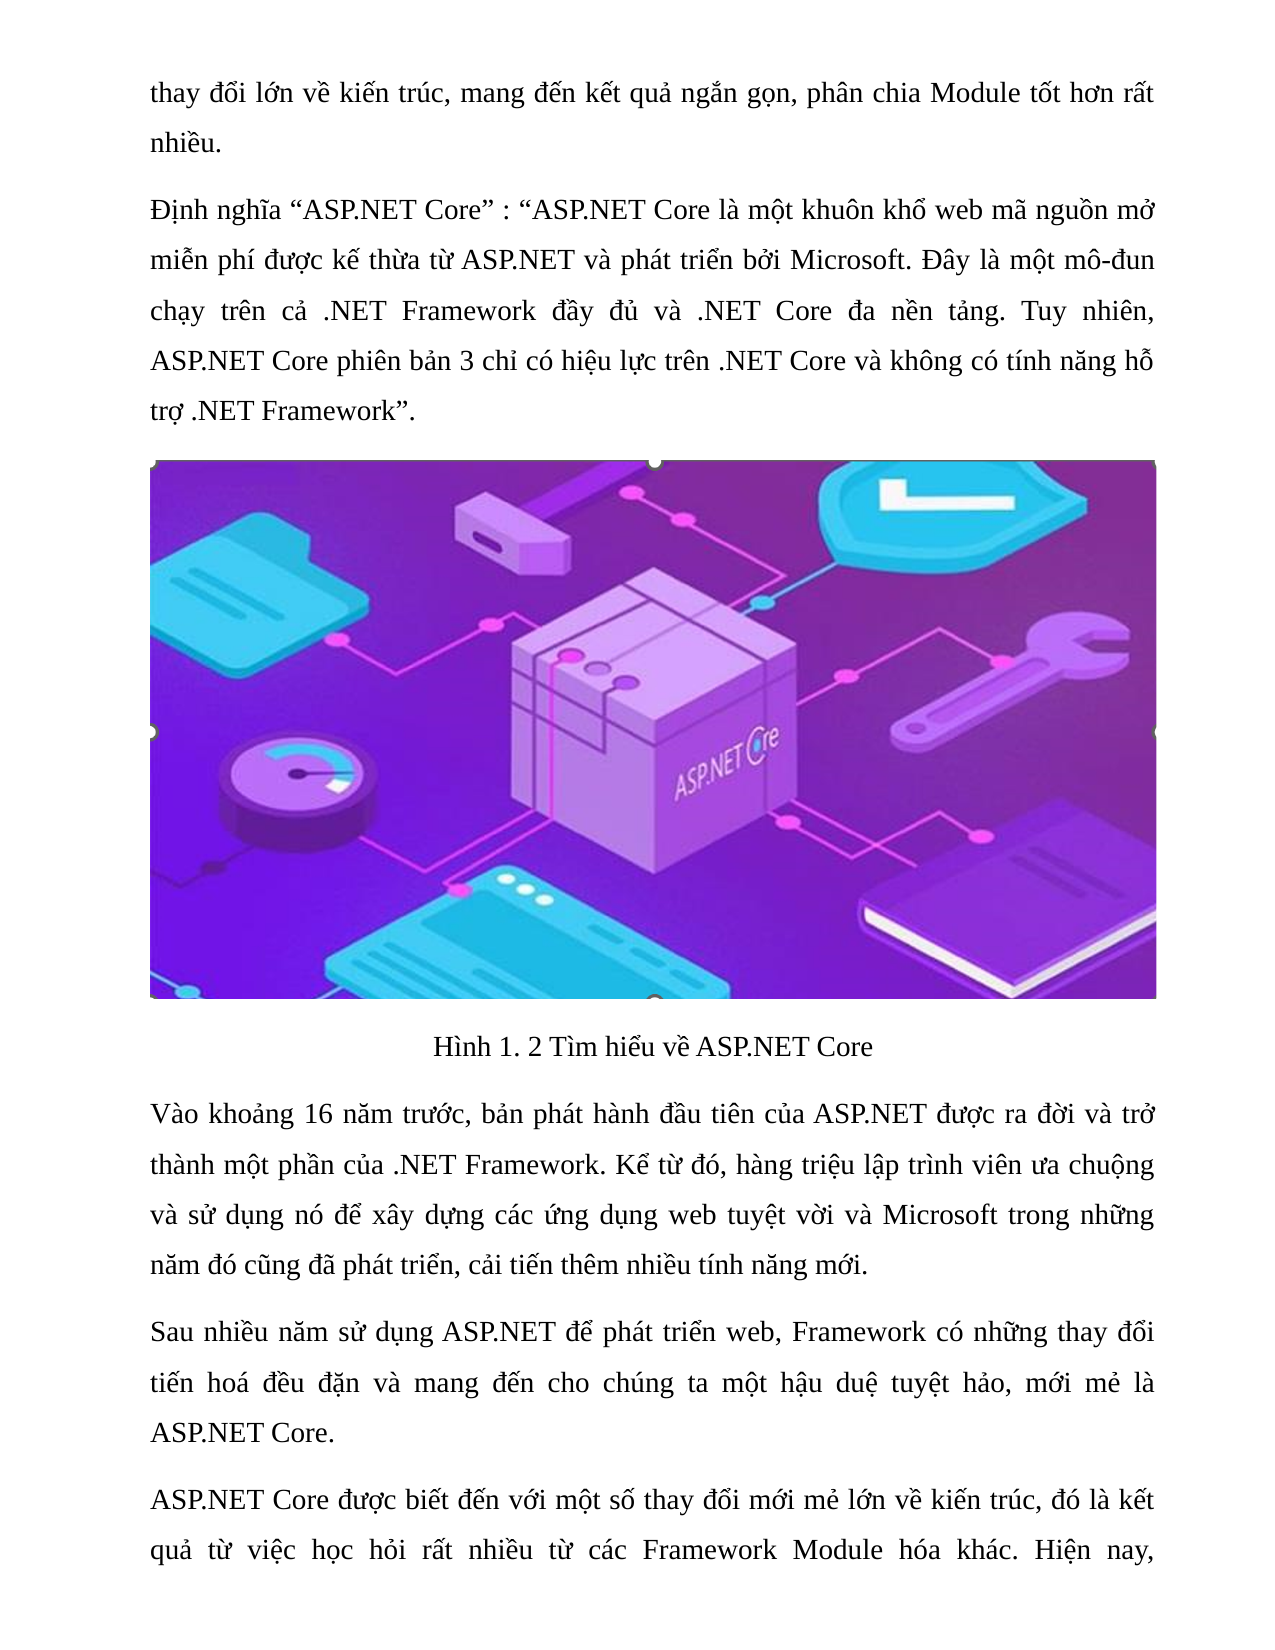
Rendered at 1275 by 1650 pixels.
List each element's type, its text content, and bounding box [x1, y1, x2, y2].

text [150, 75, 1156, 159]
text Vào khoảng 16 năm trước, bản phát hành đầu tiên của ASP.NET được ra đời và trở thành một phần của .NET Framework. Kể từ đó, hàng triệu lập trình viên ưa chuộng và sử dụng nó để xây dựng các ứng dụng web tuyệt vời và Microsoft trong những năm đó cũng đã phát triển, cải tiến thêm nhiều tính năng mới. [150, 1096, 1156, 1281]
text Hình 1. 2 Tìm hiểu về ASP.NET Core [150, 1029, 1156, 1063]
text Sau nhiều năm sử dụng ASP.NET để phát triển web, Framework có những thay đổi tiến hoá đều đặn và mang đến cho chúng ta một hậu duệ tuyệt hảo, mới mẻ là ASP.NET Core. [150, 1314, 1156, 1448]
text Định nghĩa “ASP.NET Core” : “ASP.NET Core là một khuôn khổ web mã nguồn mở miễn phí được kế thừa từ ASP.NET và phát triển bởi Microsoft. Đây là một mô-đun chạy trên cả .NET Framework đầy đủ và .NET Core đa nền tảng. Tuy nhiên, ASP.NET Core phiên bản 3 chỉ có hiệu lực trên .NET Core và không có tính năng hỗ trợ .NET Framework”. [150, 192, 1156, 427]
picture [150, 460, 1157, 999]
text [150, 1482, 1156, 1566]
